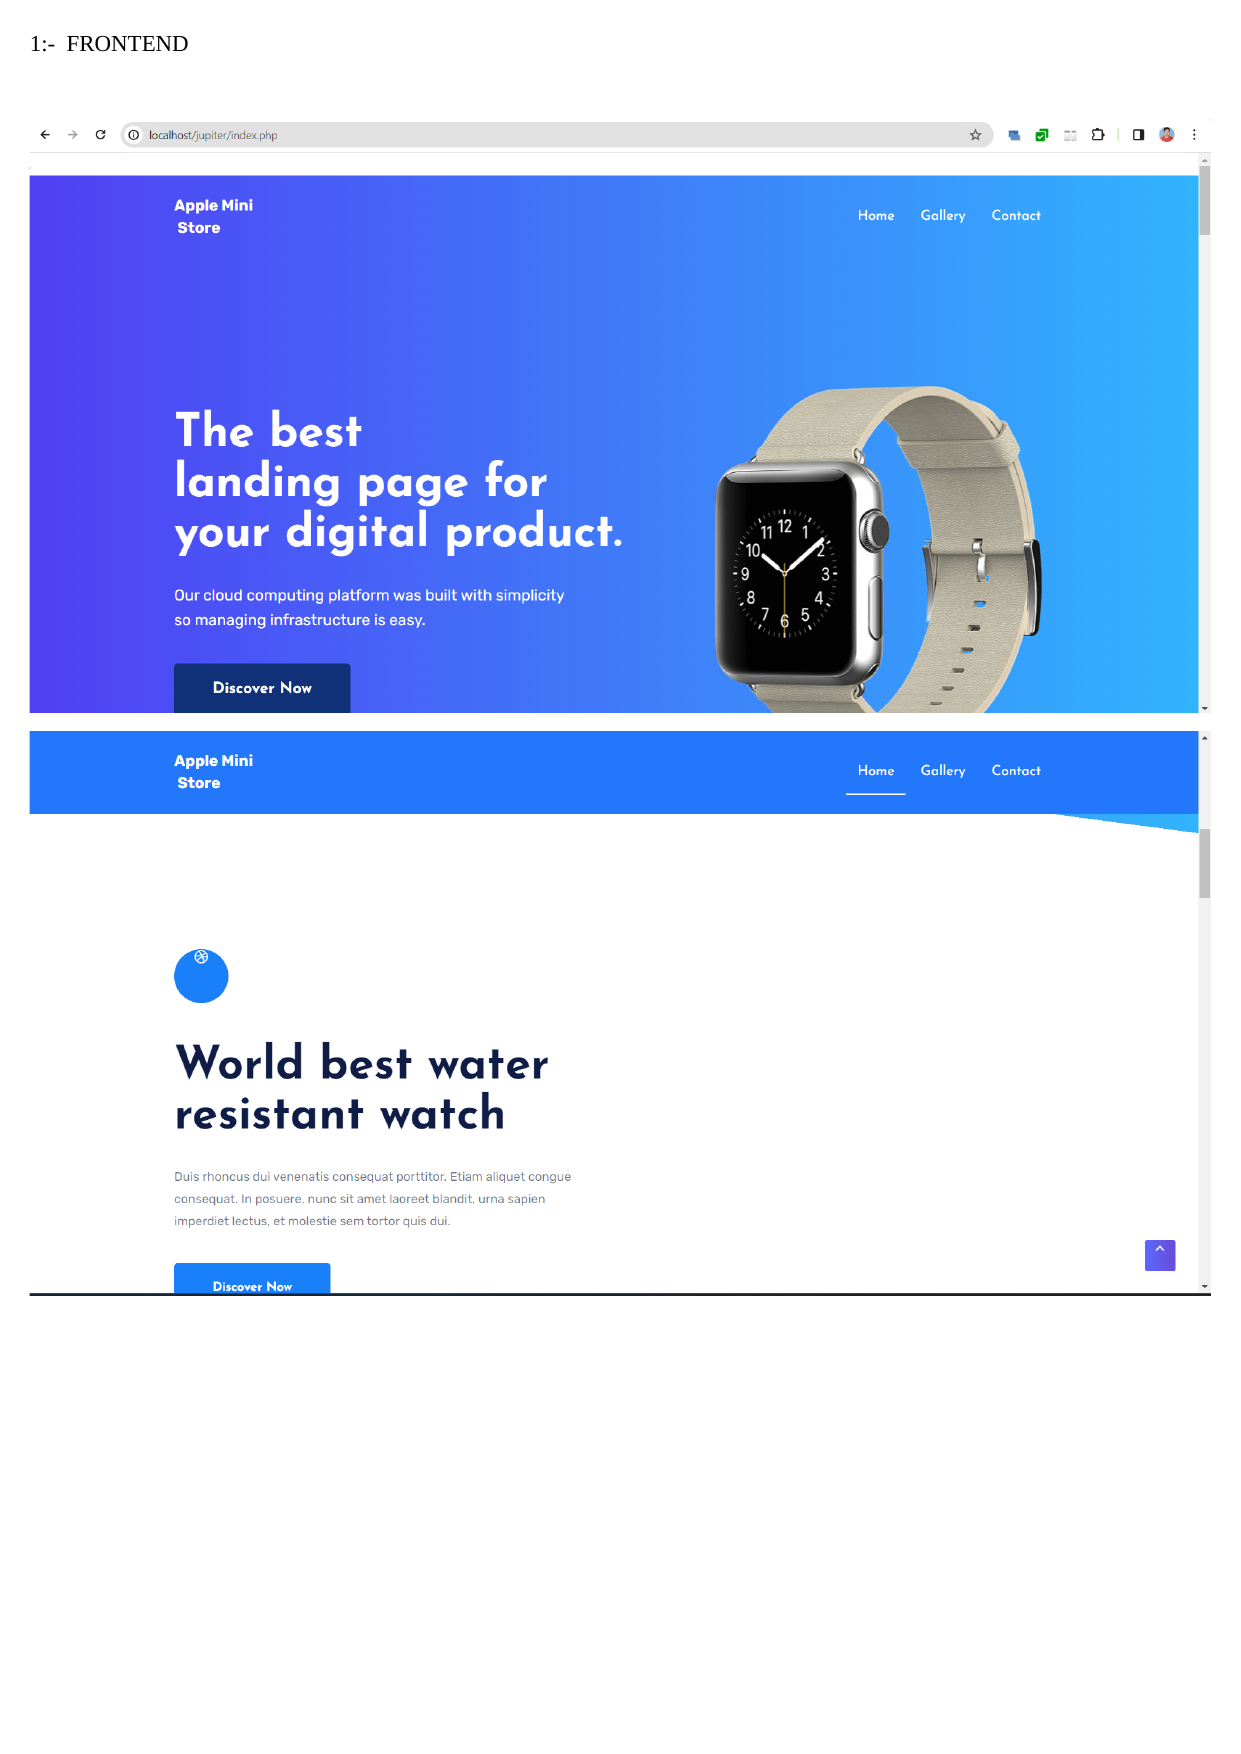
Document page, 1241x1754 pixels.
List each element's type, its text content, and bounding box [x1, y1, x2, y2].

picture [29, 119, 1211, 713]
picture [29, 731, 1211, 1296]
text 1:- FRONTEND [29, 29, 1211, 56]
